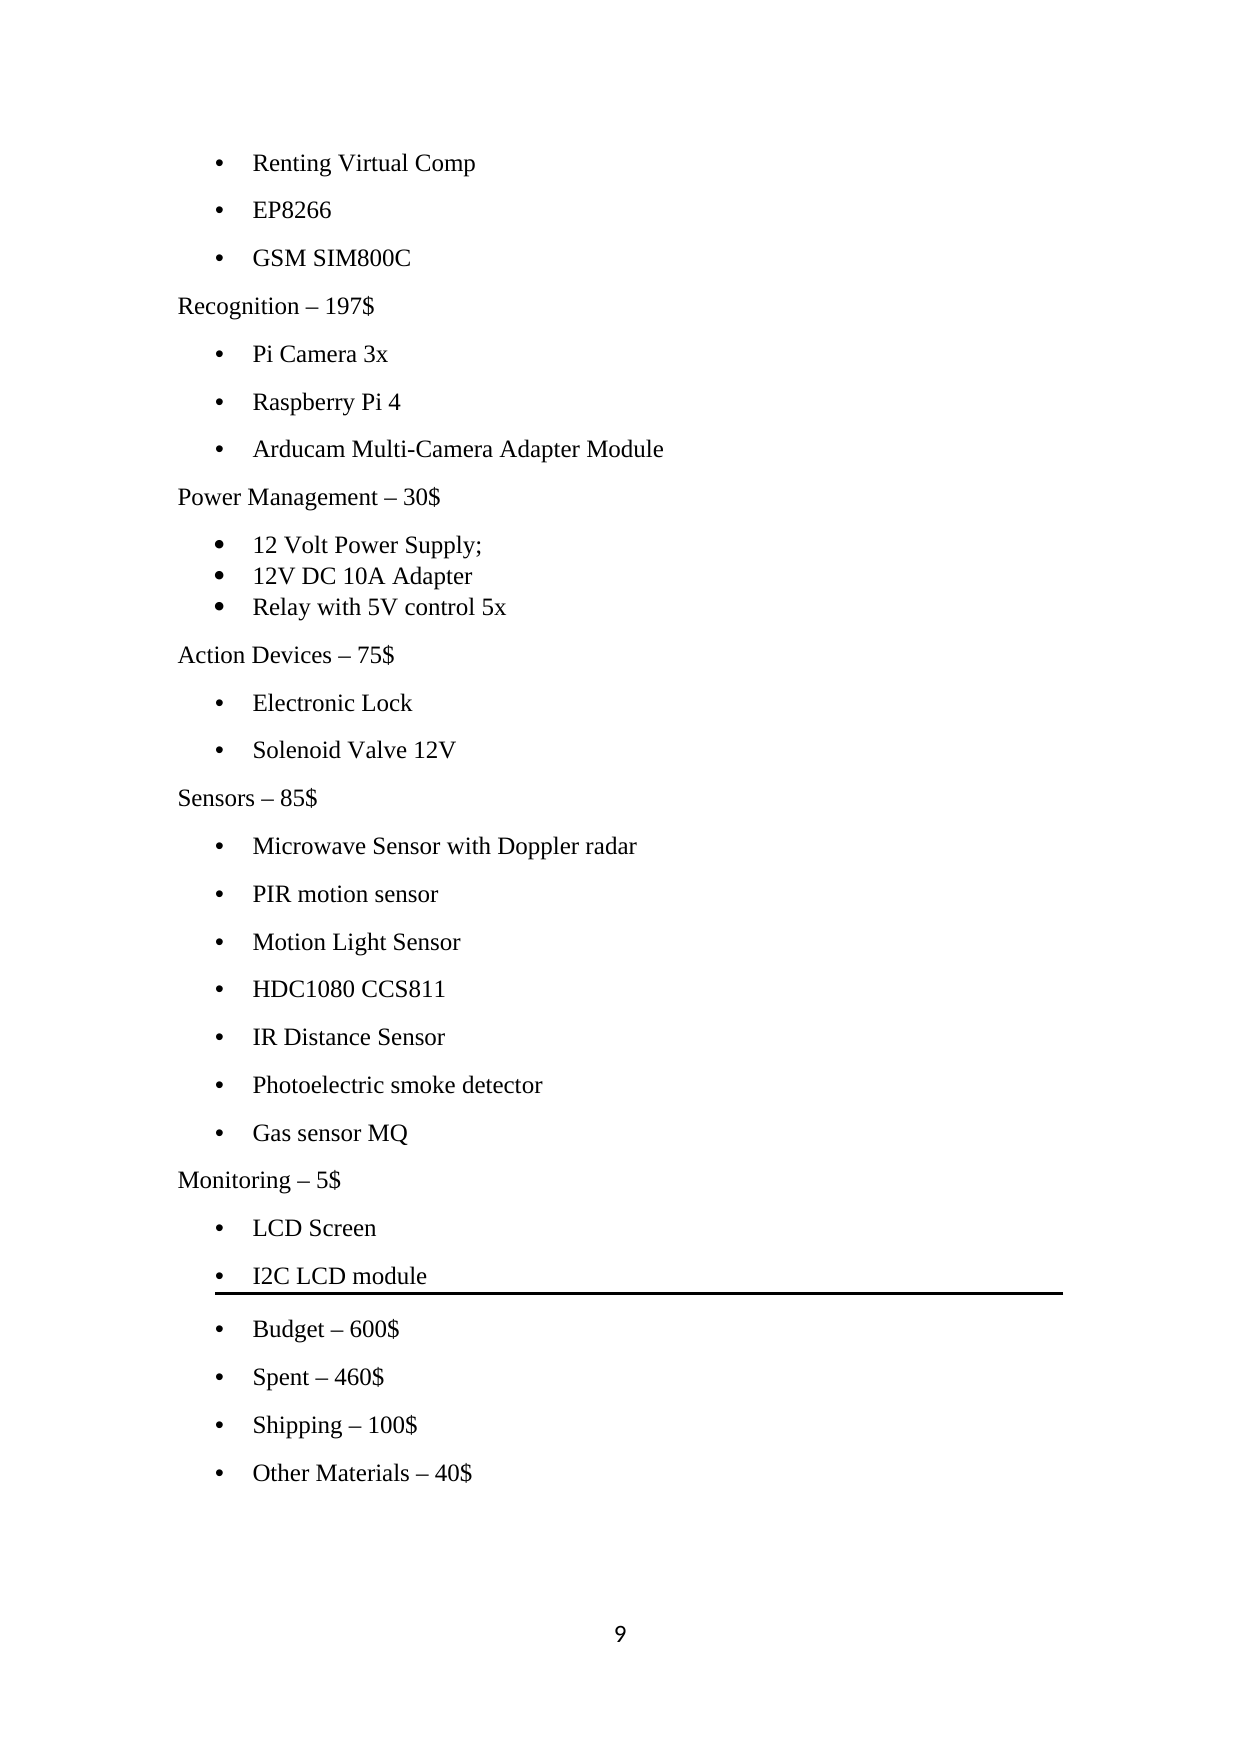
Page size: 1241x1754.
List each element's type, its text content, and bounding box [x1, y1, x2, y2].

list Electronic Lock [215, 687, 1063, 716]
list 12V DC 10A Adapter [215, 561, 1063, 590]
list Other Materials – 40$ [215, 1457, 1063, 1486]
list GSM SIM800C [215, 243, 1063, 272]
list Shipping – 100$ [215, 1410, 1063, 1438]
list Gas sensor MQ [215, 1118, 1063, 1147]
list IR Distance Sensor [215, 1022, 1063, 1051]
text Action Devices – 75$ [177, 640, 1063, 668]
list Raspberry Pi 4 [215, 387, 1063, 416]
list Budget – 600$ [215, 1314, 1063, 1343]
text Recognition – 197$ [177, 291, 1063, 320]
list Pi Camera 3x [215, 339, 1063, 368]
list EP8266 [215, 196, 1063, 224]
list Spent – 460$ [215, 1362, 1063, 1391]
list Microwave Sensor with Doppler radar [215, 831, 1063, 860]
list PIR motion sensor [215, 879, 1063, 907]
text Monitoring – 5$ [177, 1166, 1063, 1194]
list Relay with 5V control 5x [215, 592, 1063, 621]
list Solenoid Valve 12V [215, 735, 1063, 764]
list Arducam Multi-Camera Adapter Module [215, 434, 1063, 463]
list LCD Screen [215, 1213, 1063, 1242]
text Sensors – 85$ [177, 783, 1063, 812]
list I2C LCD module [215, 1261, 1063, 1292]
list Renting Virtual Comp [215, 148, 1063, 177]
list Photoelectric smoke detector [215, 1070, 1063, 1099]
list 12 Volt Power Supply; [215, 530, 1063, 559]
list HDC1080 CCS811 [215, 974, 1063, 1003]
text Power Management – 30$ [177, 482, 1063, 511]
list Motion Light Sensor [215, 926, 1063, 955]
